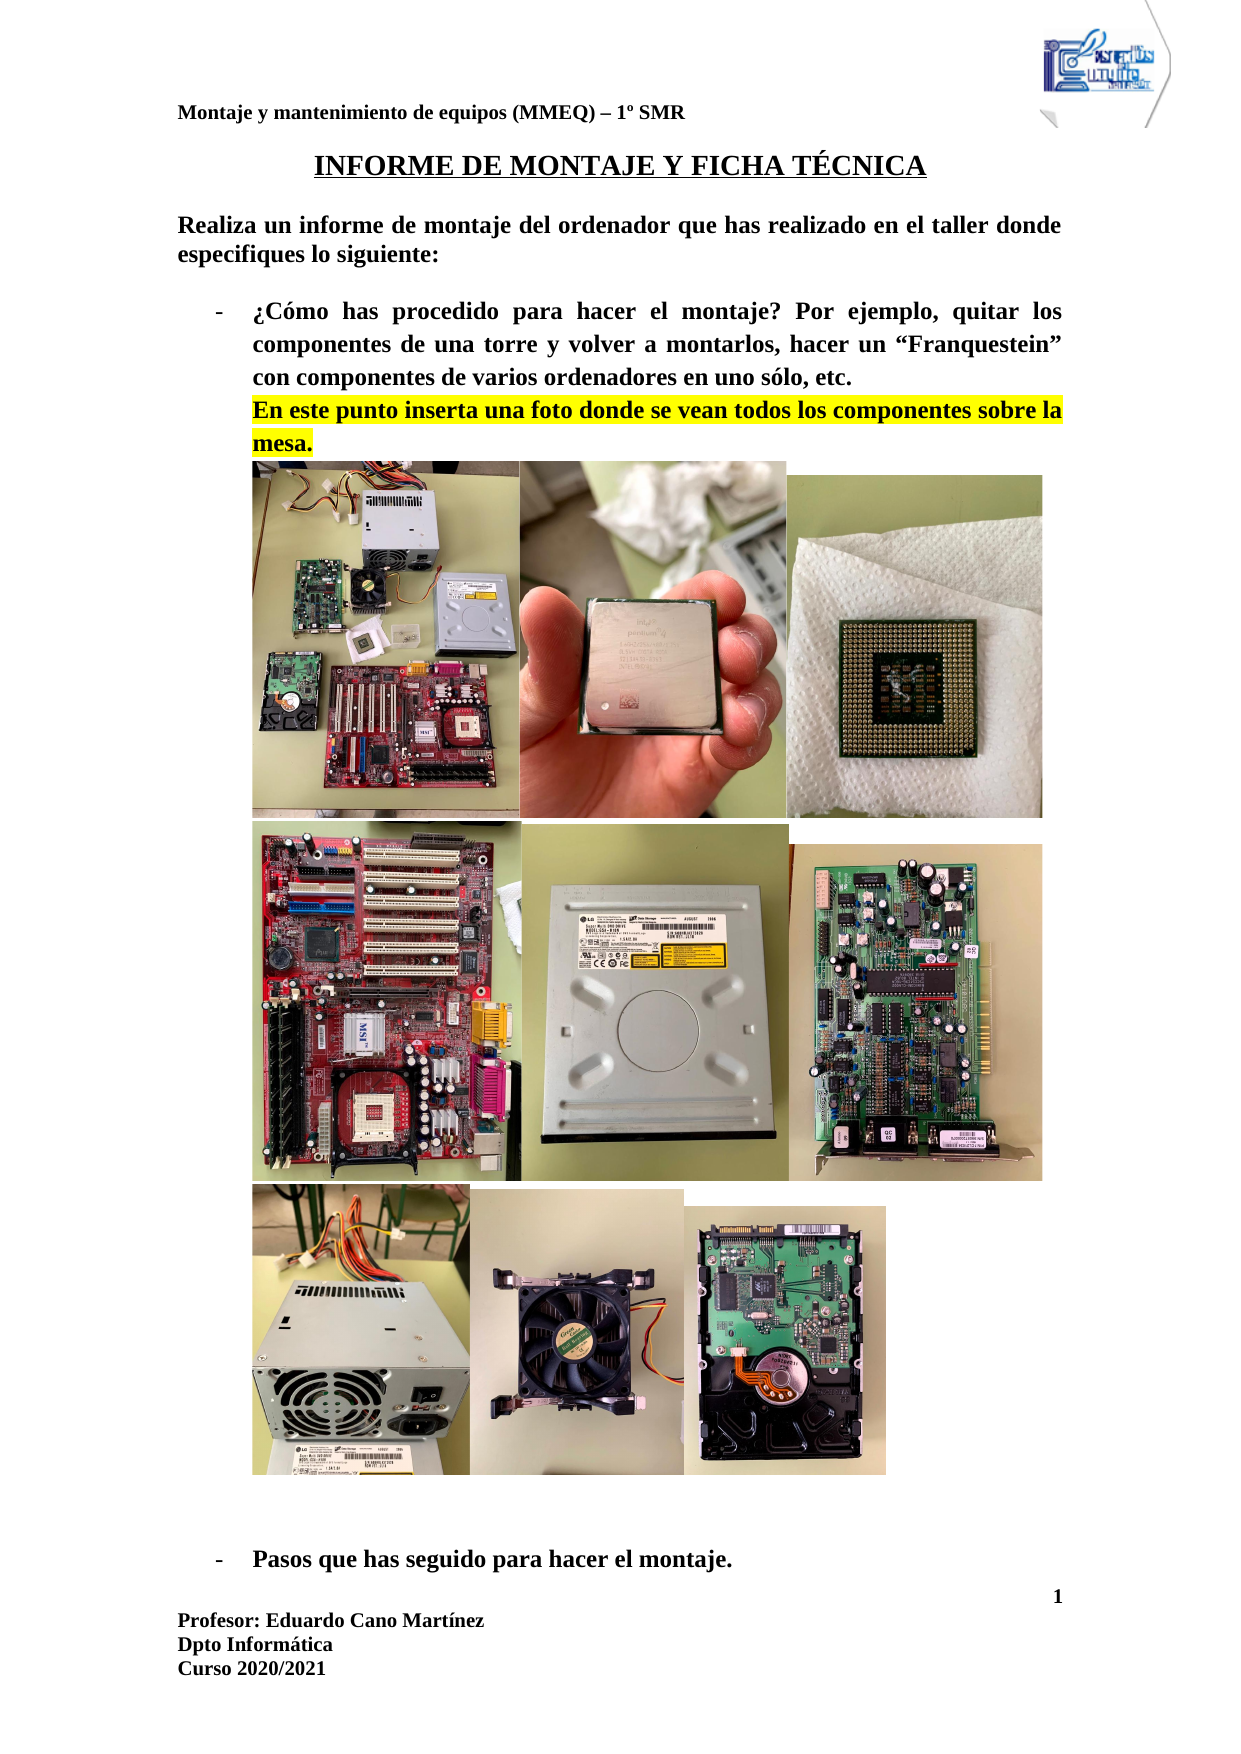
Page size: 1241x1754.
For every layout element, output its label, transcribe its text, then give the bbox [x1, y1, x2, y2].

picture [252, 461, 1043, 818]
picture [252, 1184, 886, 1475]
text En este punto inserta una foto donde se vean todos los componentes sobre la mesa. [252, 424, 1063, 457]
picture [252, 821, 1043, 1181]
list ¿Cómo has procedido para hacer el montaje? Por ejemplo, quitar los componentes de una torre y volver a montarlos, hacer un “Franquestein” con componentes de varios ordenadores en uno sólo, etc. [215, 296, 1063, 391]
text INFORME DE MONTAJE Y FICHA TÉCNICA [177, 148, 1063, 181]
text Realiza un informe de montaje del ordenador que has realizado en el taller donde especifiques lo siguiente: [177, 210, 1063, 267]
list Pasos que has seguido para hacer el montaje. [215, 1544, 1063, 1573]
picture [1039, 0, 1171, 128]
